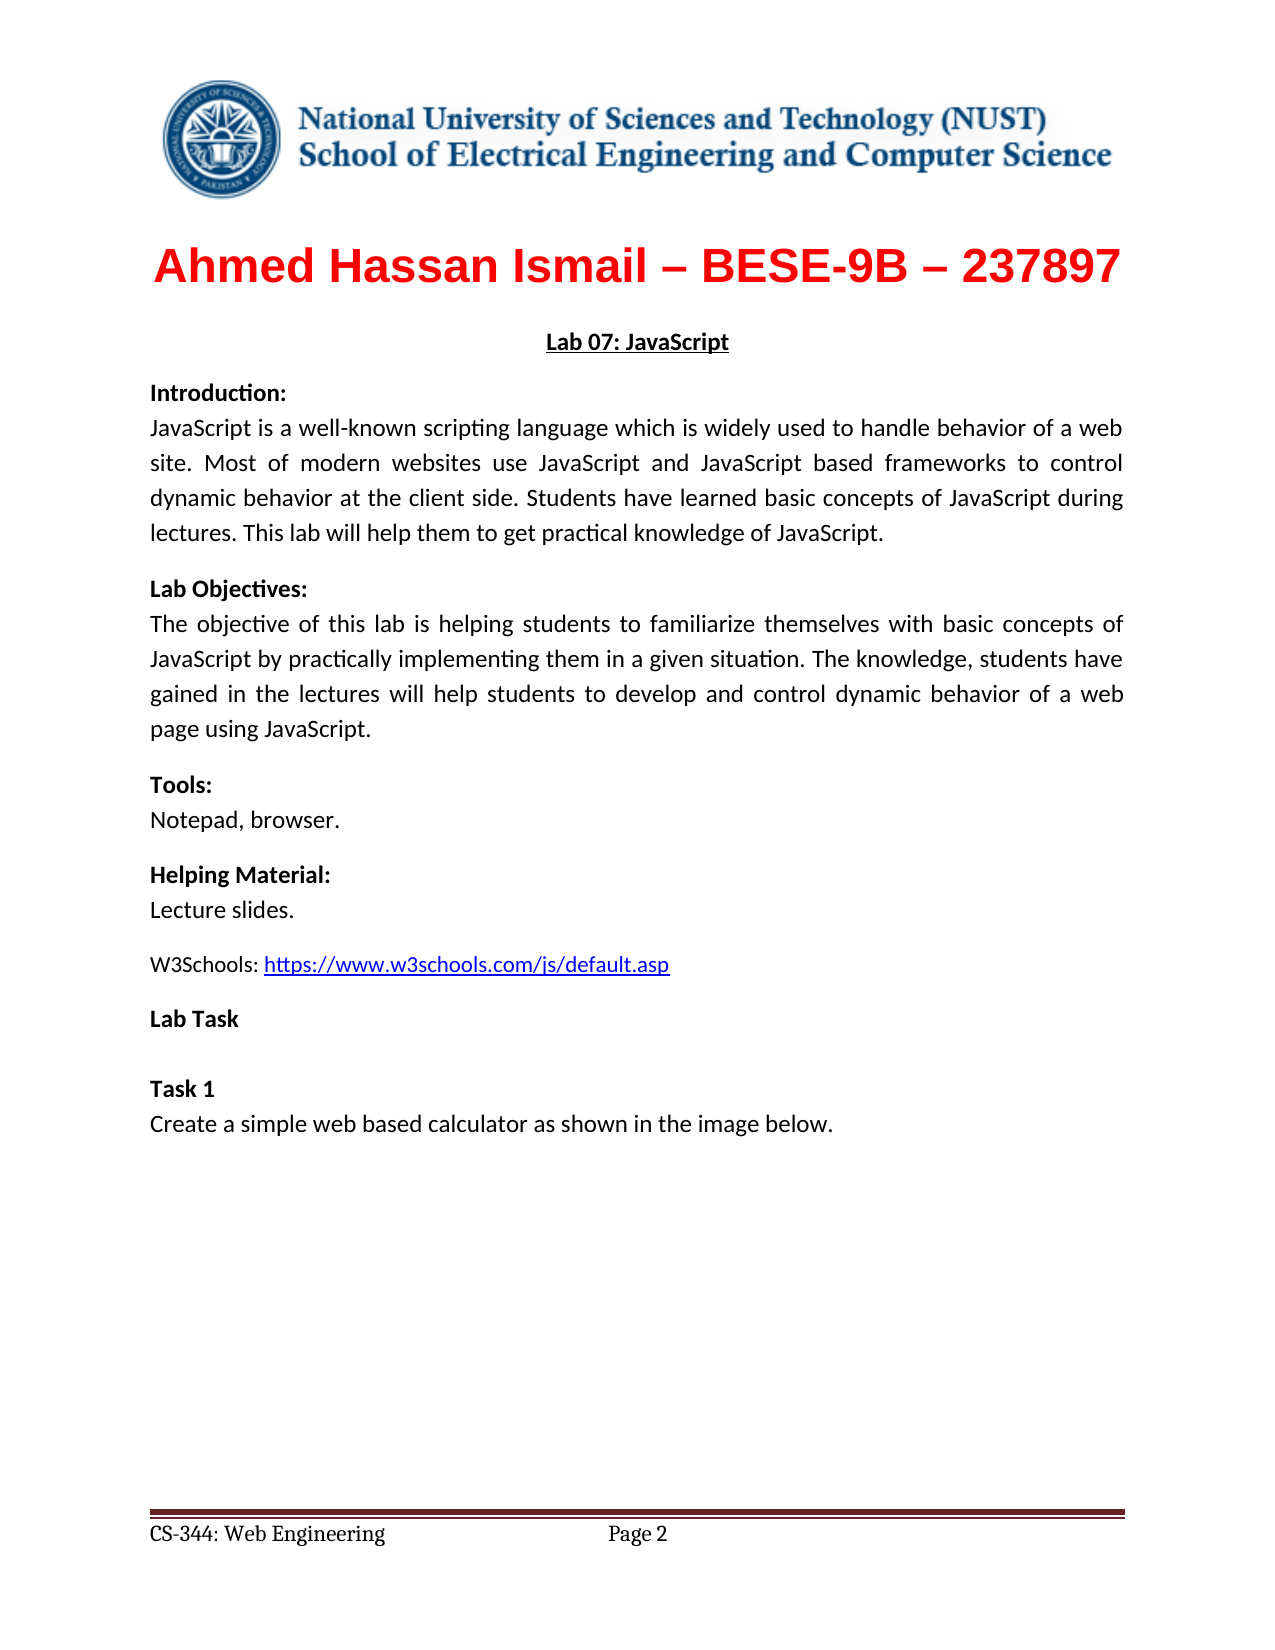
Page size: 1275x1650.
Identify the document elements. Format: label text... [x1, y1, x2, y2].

subtitle Task 1 [150, 1073, 1125, 1104]
text The objective of this lab is helping students to familiarize themselves with basic concepts of JavaScript by practically implementing them in a given situation. The knowledge, students have gained in the lectures will help students to develop and control dynamic behavior of a web page using JavaScript. [150, 608, 1125, 743]
text W3Schools: https://www.w3schools.com/js/default.asp [150, 950, 1125, 978]
text Create a simple web based calculator as shown in the image below. [150, 1108, 1125, 1139]
subtitle Tools: [150, 769, 1125, 799]
picture [150, 75, 1125, 210]
subtitle Lab 07: JavaScript [150, 326, 1125, 356]
text Lecture slides. [150, 894, 1125, 925]
text JavaScript is a well-known scripting language which is widely used to handle behavior of a web site. Most of modern websites use JavaScript and JavaScript based frameworks to control dynamic behavior at the client side. Students have learned basic concepts of JavaScript during lectures. This lab will help them to get practical knowledge of JavaScript. [150, 412, 1125, 548]
text Ahmed Hassan Ismail – BESE-9B – 237897 [150, 237, 1125, 292]
subtitle Helping Material: [150, 859, 1125, 890]
subtitle Lab Objectives: [150, 573, 1125, 603]
text Notepad, browser. [150, 804, 1125, 834]
subtitle Lab Task [150, 1003, 1125, 1034]
subtitle Introduction: [150, 377, 1125, 408]
